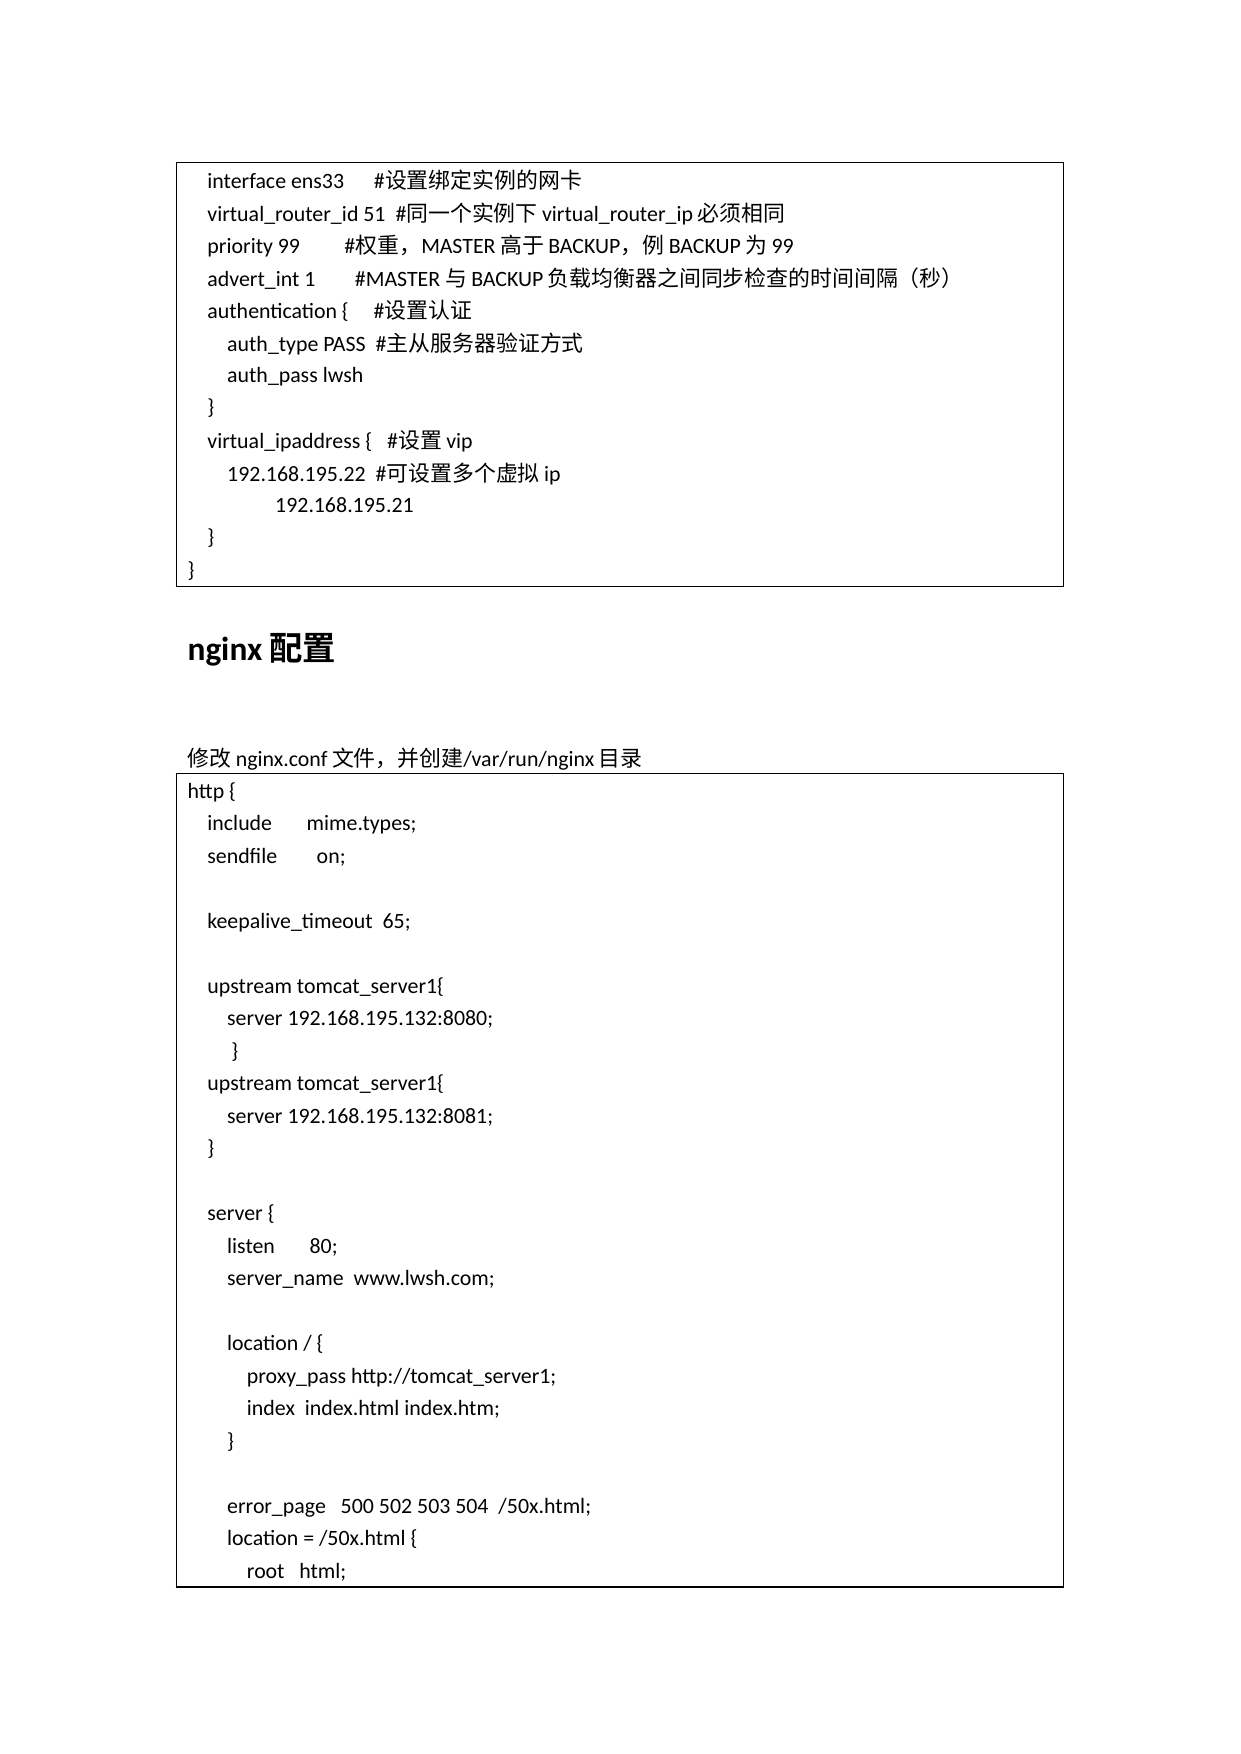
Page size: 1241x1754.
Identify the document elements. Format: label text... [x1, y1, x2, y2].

text 修改nginx.conf文件，并创建/var/run/nginx目录 [187, 740, 1053, 773]
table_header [177, 163, 1063, 586]
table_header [177, 774, 1063, 1586]
subtitle nginx配置 [187, 614, 1053, 679]
